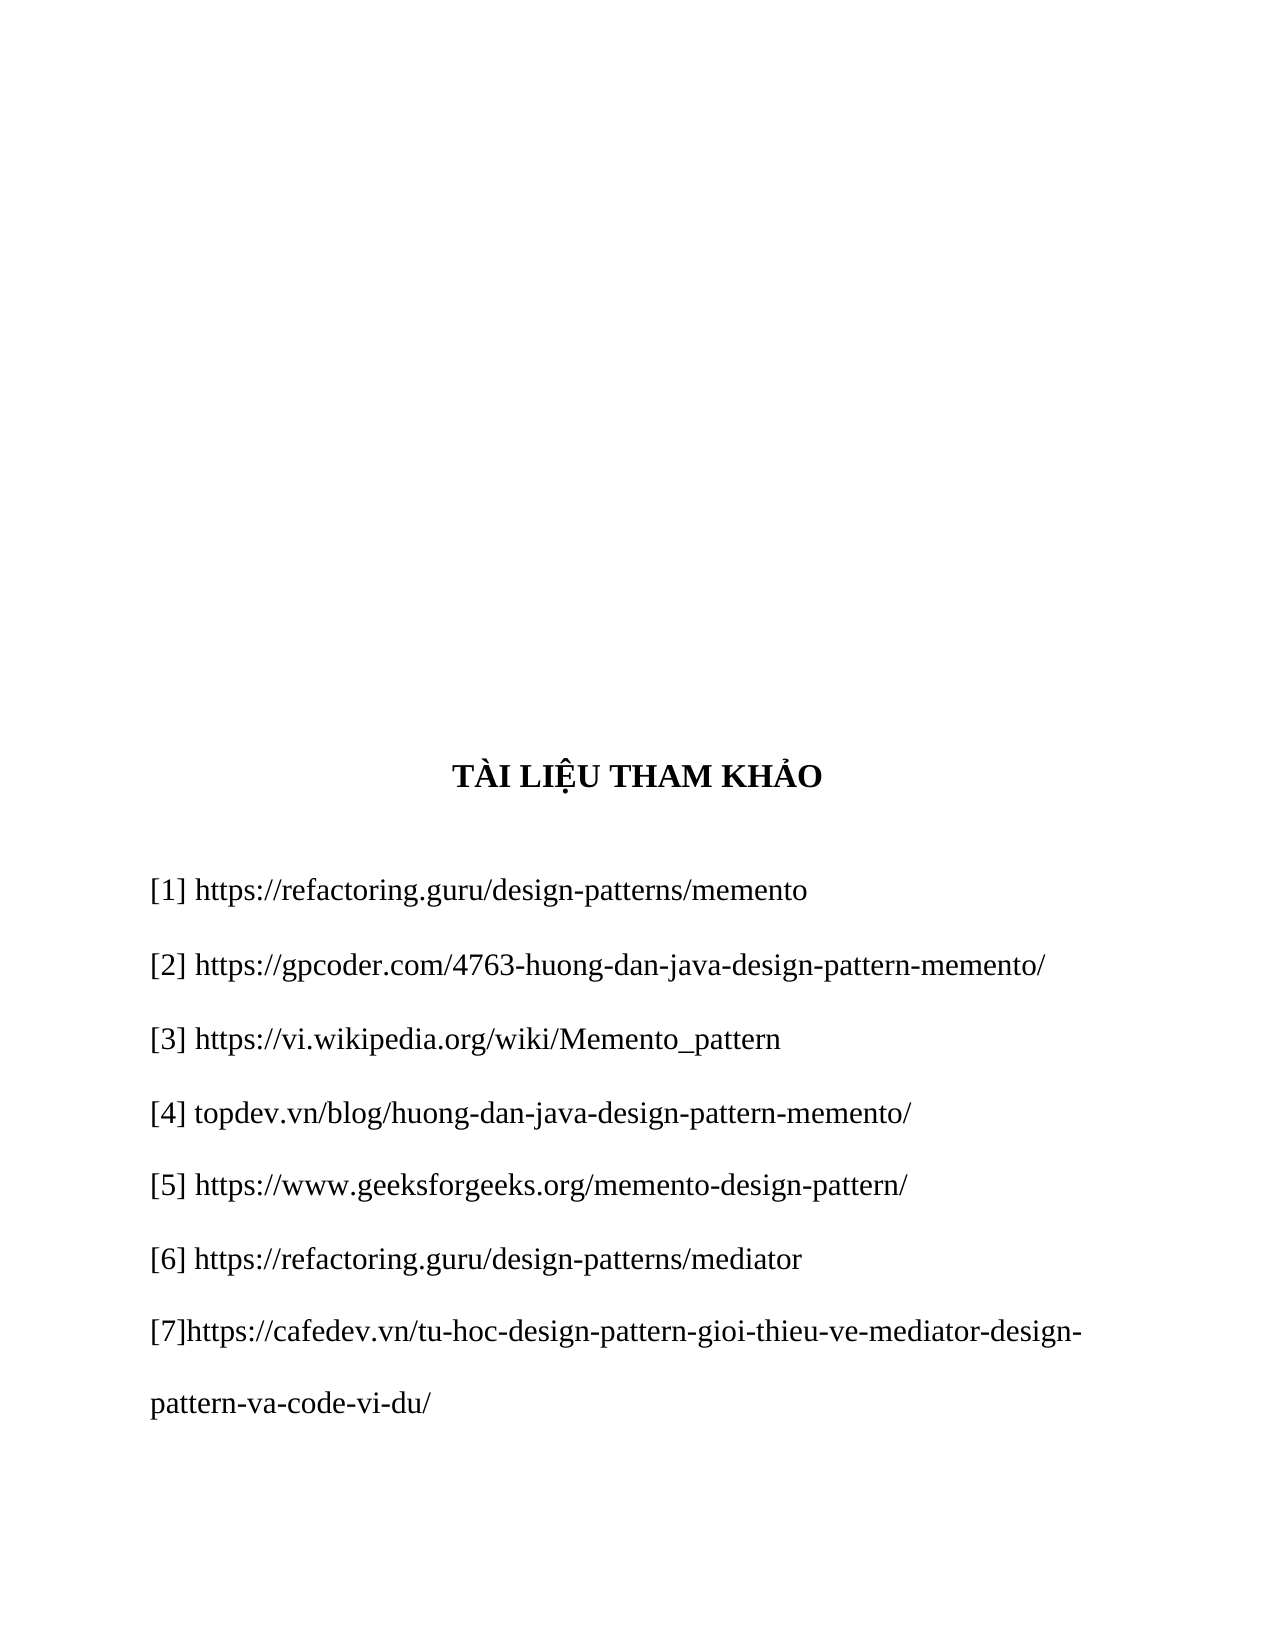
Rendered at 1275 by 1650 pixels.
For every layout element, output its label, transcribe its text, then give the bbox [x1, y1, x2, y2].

text [2] https://gpcoder.com/4763-huong-dan-java-design-pattern-memento/ [150, 946, 1125, 982]
text TÀI LIỆU THAM KHẢO [150, 757, 1125, 795]
text [7]https://cafedev.vn/tu-hoc-design-pattern-gioi-thieu-ve-mediator-design-pattern-va-code-vi-du/ [150, 1312, 1125, 1420]
text [6] https://refactoring.guru/design-patterns/mediator [150, 1241, 1125, 1277]
text [1] https://refactoring.guru/design-patterns/memento [150, 872, 1125, 908]
text [5] https://www.geeksforgeeks.org/memento-design-pattern/ [150, 1166, 1125, 1202]
text [3] https://vi.wikipedia.org/wiki/Memento_pattern [150, 1020, 1125, 1056]
text [4] topdev.vn/blog/huong-dan-java-design-pattern-memento/ [150, 1094, 1125, 1130]
